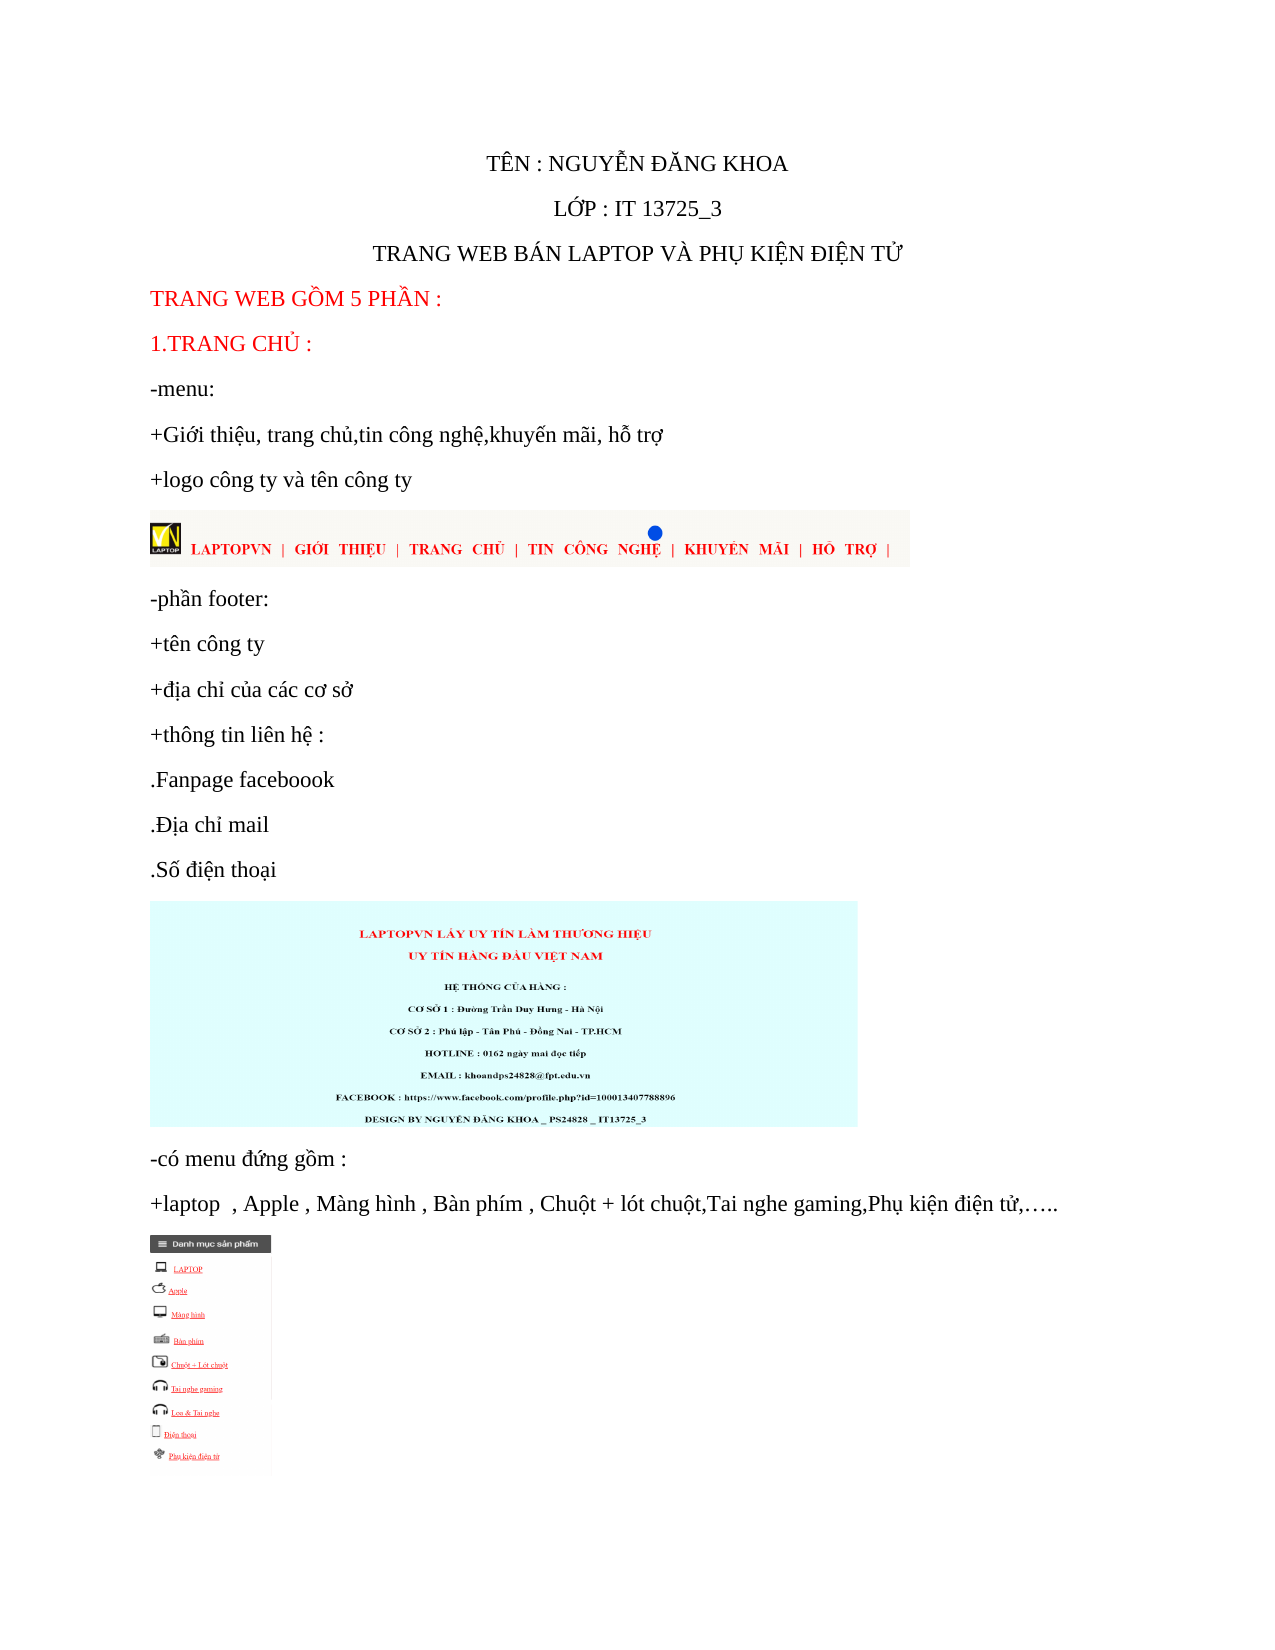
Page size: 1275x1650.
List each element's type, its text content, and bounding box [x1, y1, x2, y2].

text TRANG WEB GỒM 5 PHẦN : [150, 285, 1125, 312]
text -menu: [150, 376, 1125, 402]
text +logo công ty và tên công ty [150, 466, 1125, 492]
text +địa chỉ của các cơ sở [150, 676, 1125, 702]
text .Fanpage faceboook [150, 766, 1125, 792]
picture [150, 901, 858, 1127]
text LỚP : IT 13725_3 [150, 195, 1125, 221]
text +tên công ty [150, 631, 1125, 657]
picture [150, 510, 910, 567]
text TRANG WEB BÁN LAPTOP VÀ PHỤ KIỆN ĐIỆN TỬ [150, 240, 1125, 267]
text +Giới thiệu, trang chủ,tin công nghệ,khuyến mãi, hỗ trợ [150, 421, 1125, 447]
text -có menu đứng gồm : [150, 1145, 1125, 1171]
text 1.TRANG CHỦ : [150, 330, 1125, 357]
text -phần footer: [150, 585, 1125, 612]
text +thông tin liên hệ : [150, 721, 1125, 747]
text TÊN : NGUYỄN ĐĂNG KHOA [150, 150, 1125, 176]
picture [150, 1235, 272, 1476]
text .Số điện thoại [150, 856, 1125, 882]
text +laptop , Apple , Màng hình , Bàn phím , Chuột + lót chuột,Tai nghe gaming,Phụ kiện điện tử,….. [150, 1190, 1125, 1217]
text .Địa chỉ mail [150, 811, 1125, 837]
